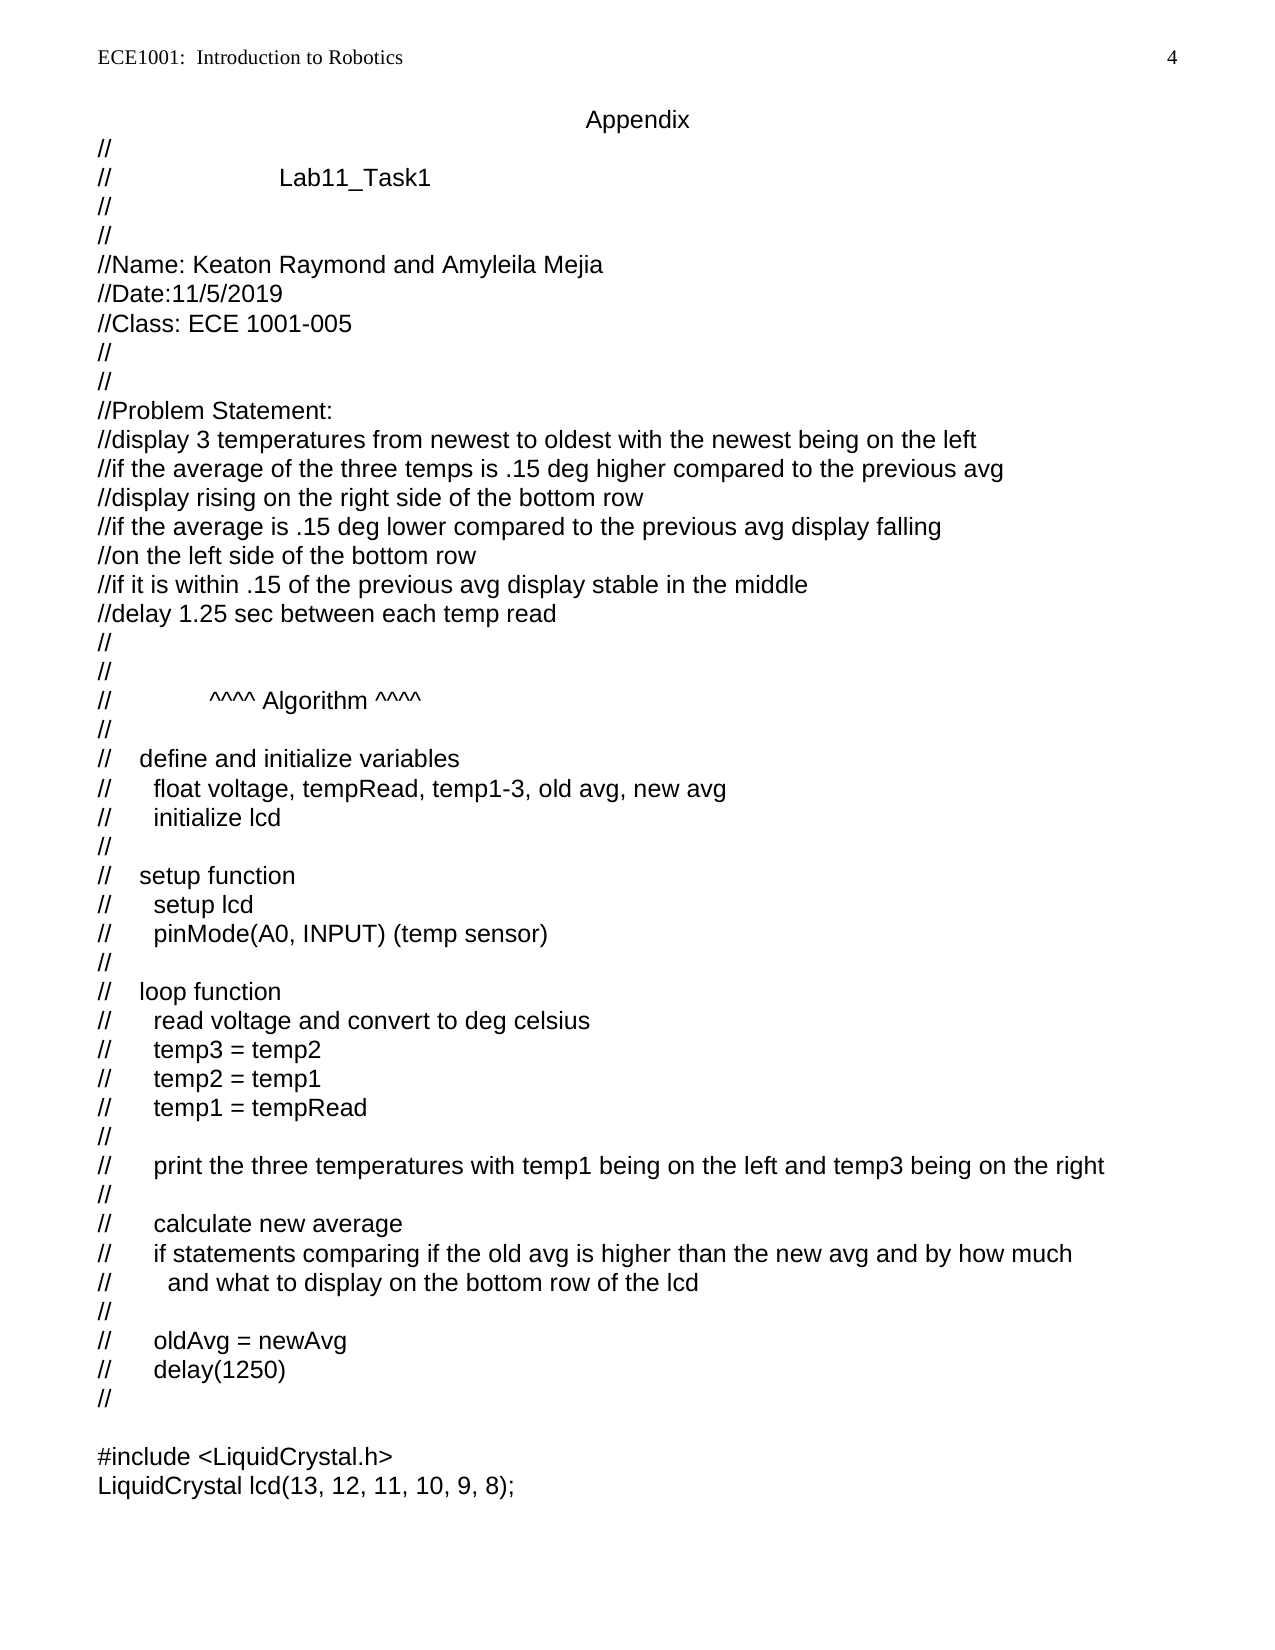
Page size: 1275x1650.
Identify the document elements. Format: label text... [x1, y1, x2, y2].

text // [97, 948, 1177, 977]
text //display 3 temperatures from newest to oldest with the newest being on the left [97, 425, 1177, 454]
text //on the left side of the bottom row [97, 541, 1177, 570]
text //Date:11/5/2019 [97, 279, 1177, 308]
text // [97, 192, 1177, 221]
text // [97, 1384, 1177, 1413]
text // print the three temperatures with temp1 being on the left and temp3 being on the right [97, 1151, 1177, 1180]
text Appendix [97, 105, 1177, 134]
text // temp3 = temp2 [97, 1035, 1177, 1064]
text //Problem Statement: [97, 396, 1177, 425]
text // define and initialize variables [97, 744, 1177, 773]
text //if the average of the three temps is .15 deg higher compared to the previous avg [97, 454, 1177, 483]
text // setup function [97, 861, 1177, 890]
text // [97, 367, 1177, 396]
text // if statements comparing if the old avg is higher than the new avg and by how much [97, 1238, 1177, 1267]
text //if the average is .15 deg lower compared to the previous avg display falling [97, 512, 1177, 541]
text // [97, 1297, 1177, 1326]
text // ^^^^ Algorithm ^^^^ [97, 686, 1177, 715]
text //Name: Keaton Raymond and Amyleila Mejia [97, 250, 1177, 279]
text // pinMode(A0, INPUT) (temp sensor) [97, 919, 1177, 948]
text //display rising on the right side of the bottom row [97, 483, 1177, 512]
text #include <LiquidCrystal.h> [97, 1442, 1177, 1471]
text LiquidCrystal lcd(13, 12, 11, 10, 9, 8); [97, 1471, 1177, 1500]
text //delay 1.25 sec between each temp read [97, 599, 1177, 628]
text // Lab11_Task1 [97, 163, 1177, 192]
text // [97, 221, 1177, 250]
text // float voltage, tempRead, temp1-3, old avg, new avg [97, 773, 1177, 802]
text // [97, 1122, 1177, 1151]
text // oldAvg = newAvg [97, 1326, 1177, 1355]
text // [97, 832, 1177, 861]
text // read voltage and convert to deg celsius [97, 1006, 1177, 1035]
text // temp2 = temp1 [97, 1064, 1177, 1093]
text // calculate new average [97, 1209, 1177, 1238]
text // initialize lcd [97, 802, 1177, 832]
text // temp1 = tempRead [97, 1093, 1177, 1122]
text // and what to display on the bottom row of the lcd [97, 1267, 1177, 1297]
text // loop function [97, 977, 1177, 1006]
text // [97, 1180, 1177, 1209]
text //if it is within .15 of the previous avg display stable in the middle [97, 570, 1177, 599]
text // delay(1250) [97, 1355, 1177, 1384]
text // [97, 657, 1177, 686]
text // [97, 337, 1177, 367]
text //Class: ECE 1001-005 [97, 308, 1177, 337]
text // [97, 134, 1177, 163]
text // [97, 628, 1177, 657]
text // [97, 715, 1177, 744]
text // setup lcd [97, 890, 1177, 919]
